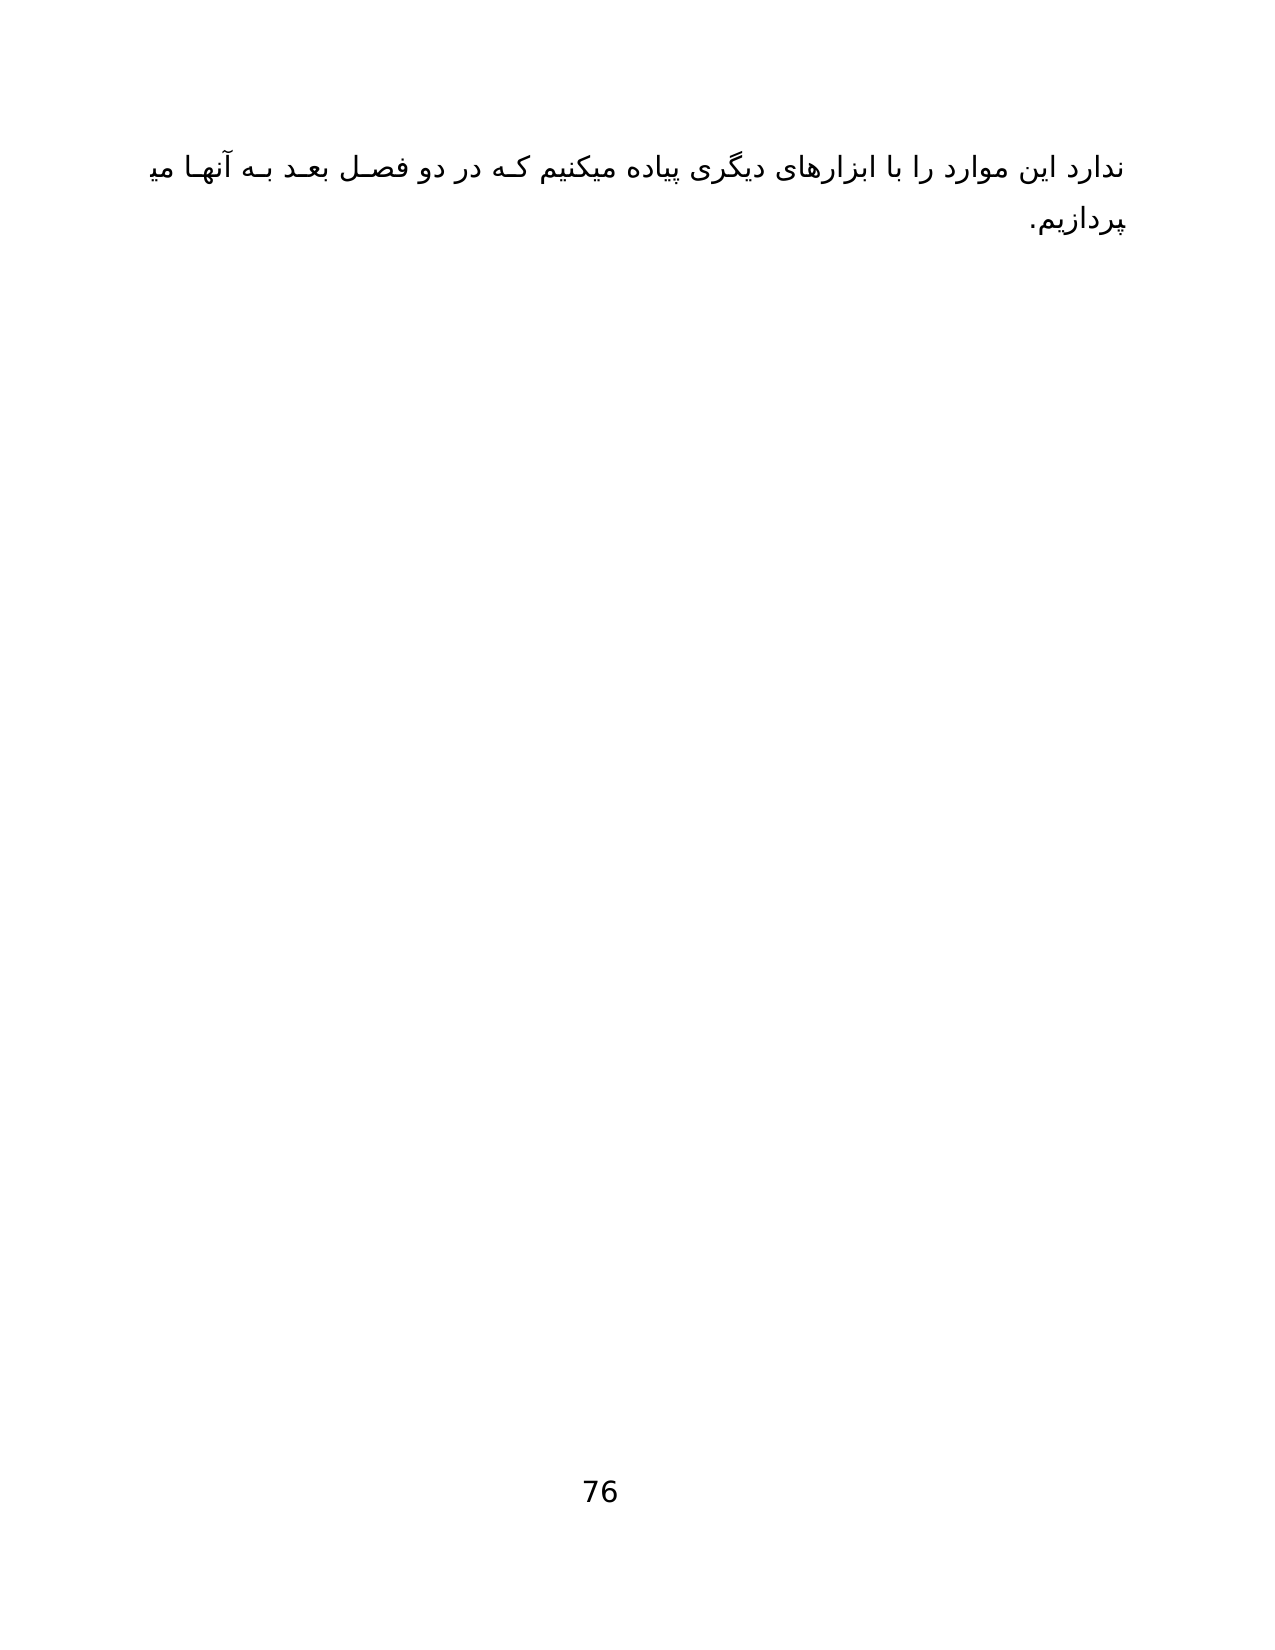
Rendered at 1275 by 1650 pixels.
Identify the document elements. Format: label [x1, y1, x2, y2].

text [150, 150, 1125, 235]
